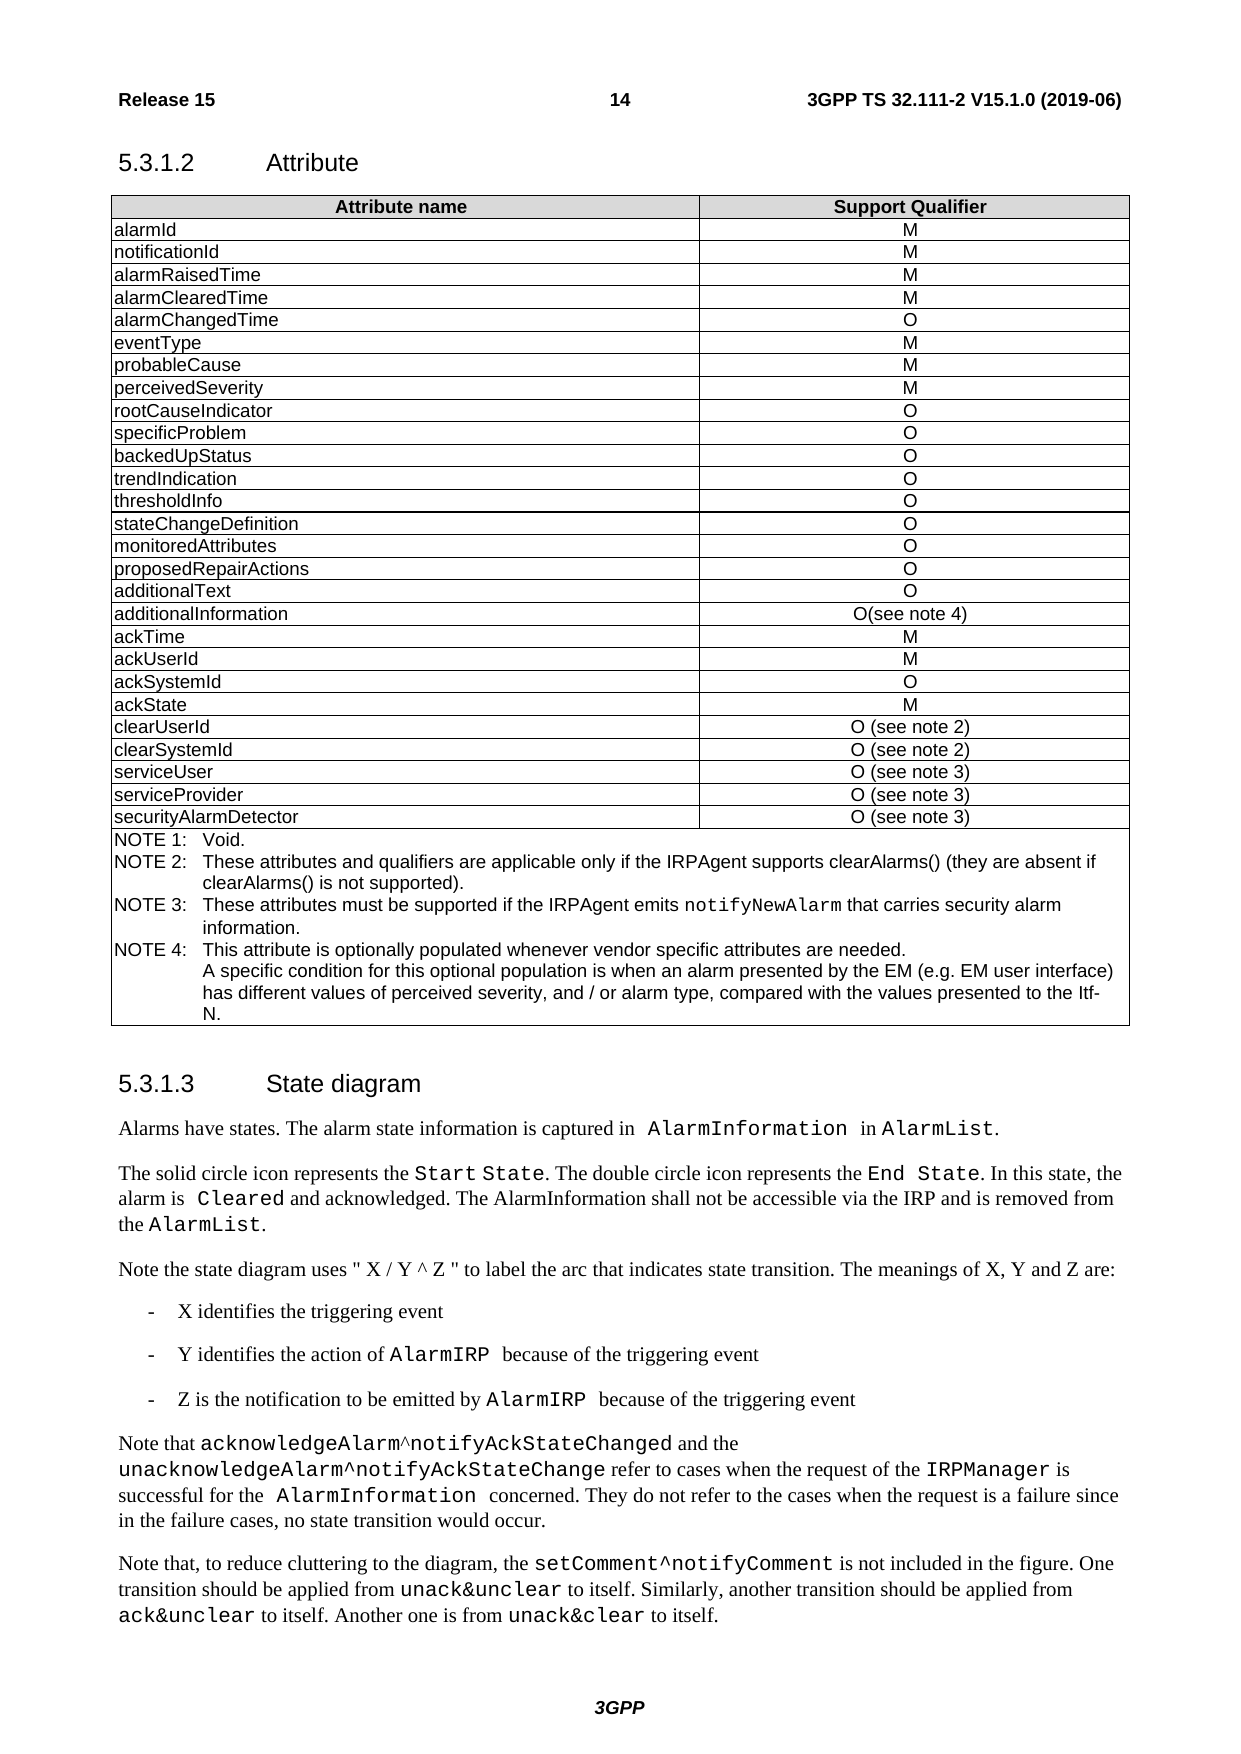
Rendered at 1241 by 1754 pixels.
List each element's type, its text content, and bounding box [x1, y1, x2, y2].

table_cell M [700, 264, 1129, 285]
table_cell O [700, 467, 1129, 489]
table_cell serviceProvider [112, 784, 699, 805]
table_cell alarmId [112, 219, 699, 240]
table_cell rootCauseIndicator [112, 400, 699, 421]
table_cell notificationId [112, 241, 699, 263]
table_cell thresholdInfo [112, 490, 699, 511]
table_cell ackTime [112, 626, 699, 647]
text Alarms have states. The alarm state information is captured in AlarmInformation in AlarmList. [118, 1116, 1122, 1142]
table_cell O (see note 2) [700, 716, 1129, 737]
table_cell NOTE 1: Void. NOTE 2: These attributes and qualifiers are applicable only if the IRPAgent supports clearAlarms() (they are absent if clearAlarms() is not supported). NOTE 3: These attributes must be supported if the IRPAgent emits notifyNewAlarm that carries security alarm information. NOTE 4: This attribute is optionally populated whenever vendor specific attributes are needed. A specific condition for this optional population is when an alarm presented by the EM (e.g. EM user interface) has different values of perceived severity, and / or alarm type, compared with the values presented to the Itf-N. [112, 829, 1129, 1025]
table_header Attribute name [112, 196, 699, 218]
text Note that, to reduce cluttering to the diagram, the setComment^notifyComment is not included in the figure. One transition should be applied from unack&unclear to itself. Similarly, another transition should be applied from ack&unclear to itself. Another one is from unack&clear to itself. [118, 1551, 1122, 1628]
table_cell M [700, 693, 1129, 715]
table_cell O (see note 3) [700, 761, 1129, 783]
subtitle 5.3.1.3 State diagram [118, 1068, 1122, 1097]
table_cell specificProblem [112, 422, 699, 444]
text - Z is the notification to be emitted by AlarmIRP because of the triggering event [148, 1387, 1122, 1412]
text - X identifies the triggering event [148, 1299, 1122, 1323]
table_cell O [700, 445, 1129, 466]
table_cell clearUserId [112, 716, 699, 737]
table_cell M [700, 241, 1129, 263]
table_cell backedUpStatus [112, 445, 699, 466]
table_cell additionalInformation [112, 603, 699, 624]
text Note the state diagram uses " X / Y ^ Z " to label the arc that indicates state transition. The meanings of X, Y and Z are: [118, 1256, 1122, 1281]
table_cell perceivedSeverity [112, 377, 699, 398]
table_cell M [700, 377, 1129, 398]
text - Y identifies the action of AlarmIRP because of the triggering event [148, 1342, 1122, 1368]
text The solid circle icon represents the Start State. The double circle icon represents the End State. In this state, the alarm is Cleared and acknowledged. The AlarmInformation shall not be accessible via the IRP and is removed from the AlarmList. [118, 1161, 1122, 1238]
table_cell M [700, 648, 1129, 670]
table_cell alarmClearedTime [112, 286, 699, 308]
table_cell O [700, 513, 1129, 534]
table_cell monitoredAttributes [112, 535, 699, 557]
text Note that acknowledgeAlarm^notifyAckStateChanged and the unacknowledgeAlarm^notifyAckStateChange refer to cases when the request of the IRPManager is successful for the AlarmInformation concerned. They do not refer to the cases when the request is a failure since in the failure cases, no state transition would occur. [118, 1431, 1122, 1532]
table_cell additionalText [112, 580, 699, 602]
table_cell O [700, 490, 1129, 511]
table_cell proposedRepairActions [112, 558, 699, 579]
table_cell M [700, 219, 1129, 240]
table_cell O [700, 309, 1129, 331]
table_cell M [700, 286, 1129, 308]
table_cell eventType [112, 332, 699, 353]
table_cell ackSystemId [112, 671, 699, 692]
table_cell ackUserId [112, 648, 699, 670]
table_cell M [700, 354, 1129, 376]
table_cell O (see note 3) [700, 784, 1129, 805]
table_cell O (see note 2) [700, 739, 1129, 760]
table_cell O [700, 558, 1129, 579]
table_cell O [700, 400, 1129, 421]
table_cell O [700, 535, 1129, 557]
table_cell clearSystemId [112, 739, 699, 760]
table_cell M [700, 332, 1129, 353]
table_cell O (see note 3) [700, 806, 1129, 828]
table_cell ackState [112, 693, 699, 715]
table_cell serviceUser [112, 761, 699, 783]
table_cell trendIndication [112, 467, 699, 489]
table_cell M [700, 626, 1129, 647]
table_cell O [700, 422, 1129, 444]
table_cell securityAlarmDetector [112, 806, 699, 828]
table_cell O(see note 4) [700, 603, 1129, 624]
table_header Support Qualifier [700, 196, 1129, 218]
table_cell O [700, 671, 1129, 692]
table_cell O [700, 580, 1129, 602]
table_cell alarmRaisedTime [112, 264, 699, 285]
table_cell probableCause [112, 354, 699, 376]
table_cell stateChangeDefinition [112, 513, 699, 534]
table_cell alarmChangedTime [112, 309, 699, 331]
subtitle 5.3.1.2 Attribute [118, 147, 1122, 176]
